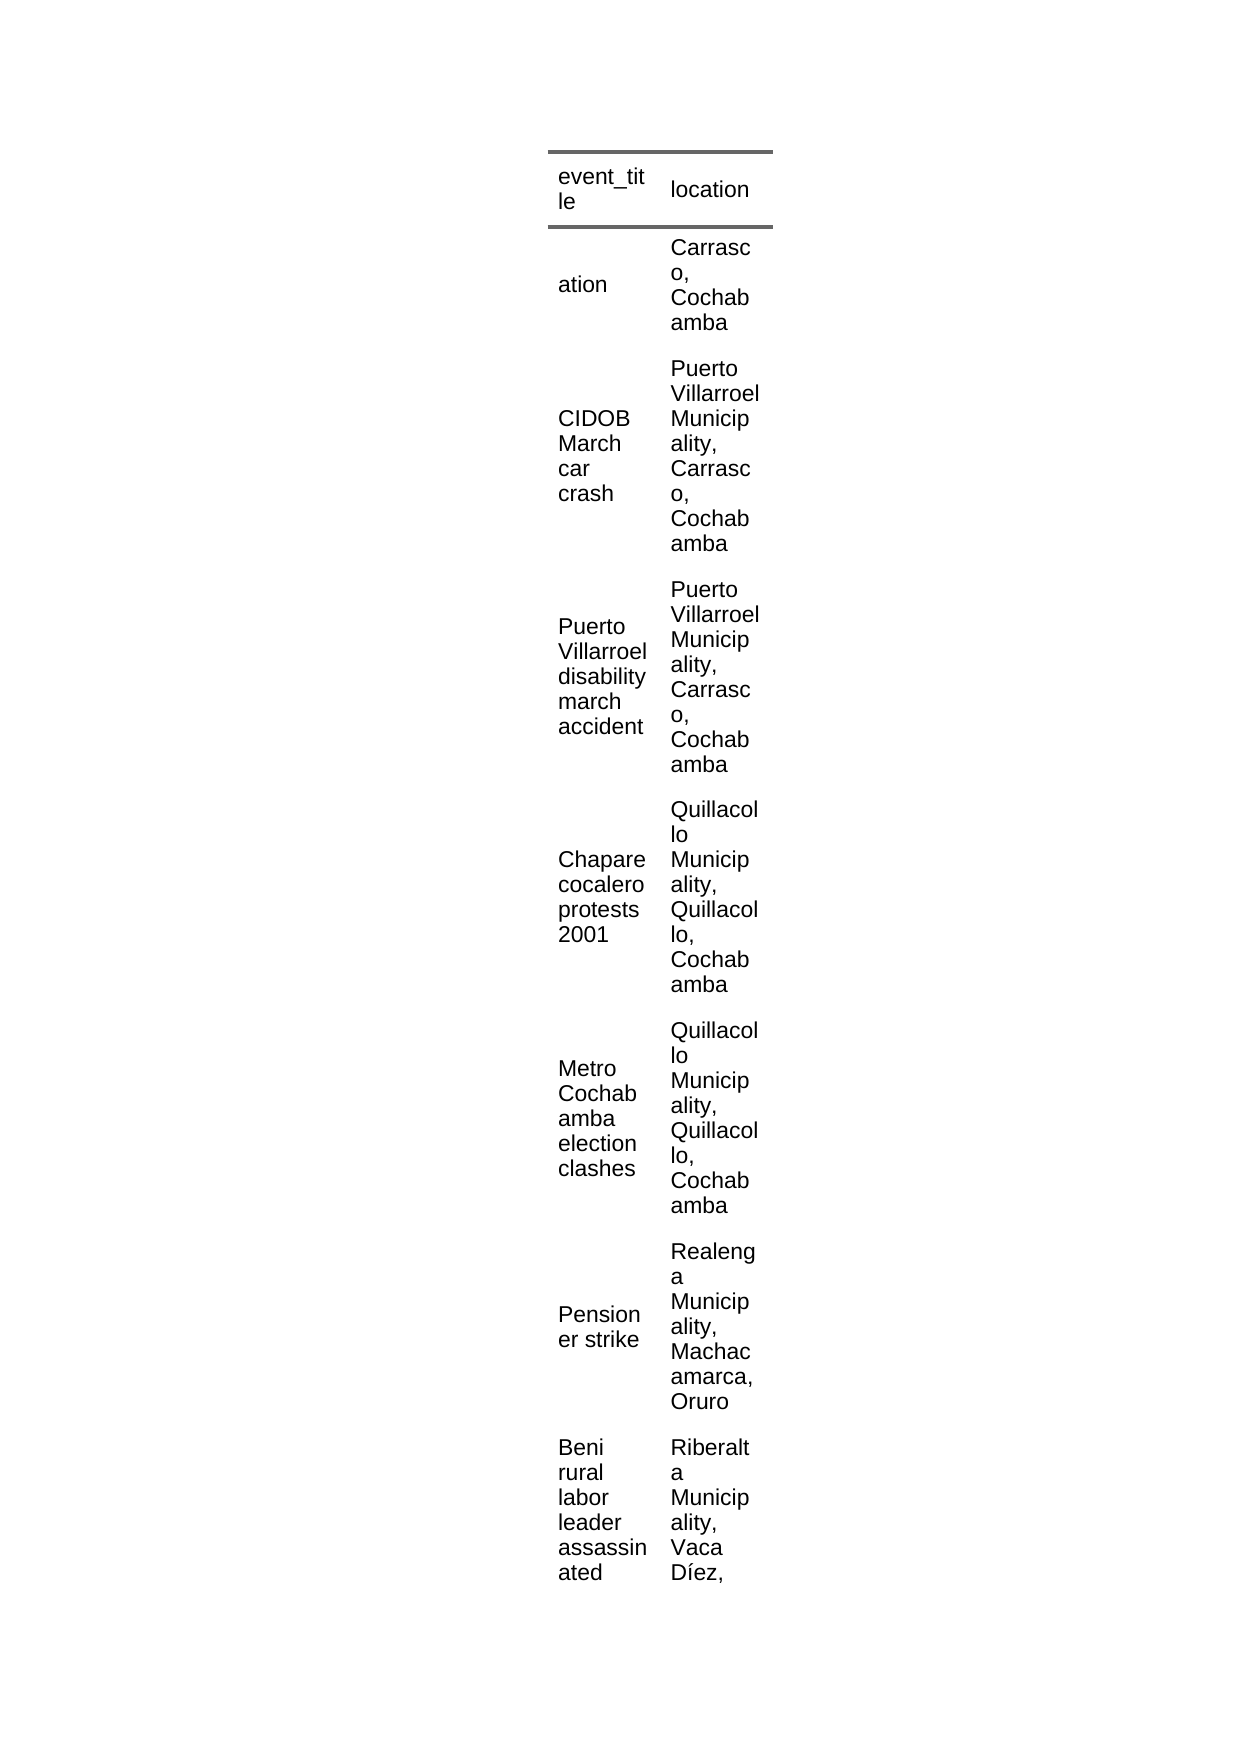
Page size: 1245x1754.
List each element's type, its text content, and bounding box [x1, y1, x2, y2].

table_cell Riberalta Municipality, Vaca Díez, Beni [660, 1425, 772, 1596]
table_cell CIDOB March car crash [548, 346, 660, 567]
table_cell Chapare cocalero protests 2001 [548, 788, 660, 1008]
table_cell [660, 229, 772, 346]
table_header event_title [548, 154, 660, 225]
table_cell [660, 346, 772, 567]
table_header location [660, 154, 772, 225]
table_cell Realenga Municipality, Machacamarca, Oruro [660, 1229, 772, 1425]
table_cell Puerto Villarroel disability march accident [548, 567, 660, 787]
table_cell Beni rural labor leader assassinated [548, 1425, 660, 1596]
table_cell Pensioner strike [548, 1229, 660, 1425]
table_cell Quillacollo Municipality, Quillacollo, Cochabamba [660, 788, 772, 1008]
table_cell Metro Cochabamba election clashes [548, 1008, 660, 1229]
table_cell Puerto Villarroel Municipality, Carrasco, Cochabamba [660, 567, 772, 787]
table_cell Bustillos Cocalero Assasination [548, 229, 660, 346]
table_cell Quillacollo Municipality, Quillacollo, Cochabamba [660, 1008, 772, 1229]
